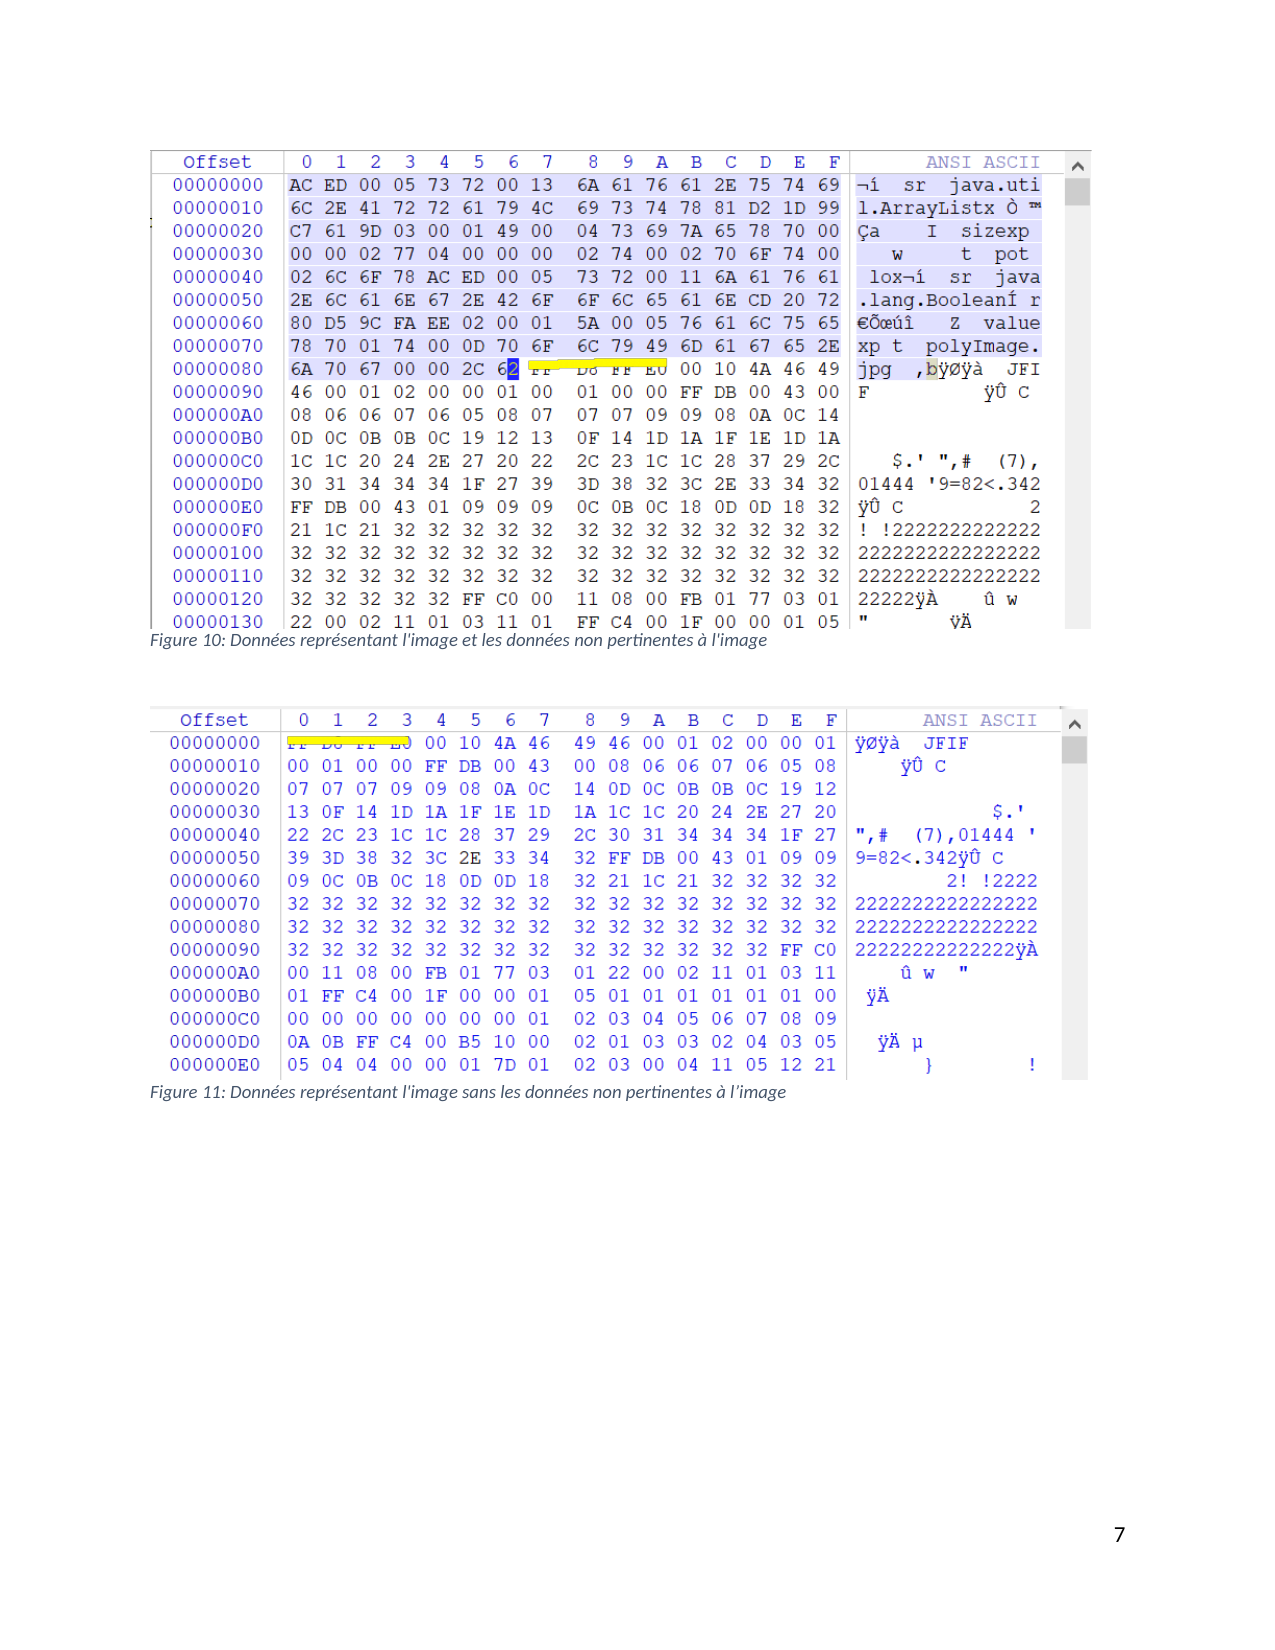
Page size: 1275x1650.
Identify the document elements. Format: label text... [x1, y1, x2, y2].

picture [150, 706, 1091, 1080]
picture [150, 150, 1092, 629]
text Figure 11: Données représentant l'image sans les données non pertinentes à l’image [150, 1080, 1125, 1103]
text Figure 10: Données représentant l'image et les données non pertinentes à l'image [150, 628, 1125, 651]
